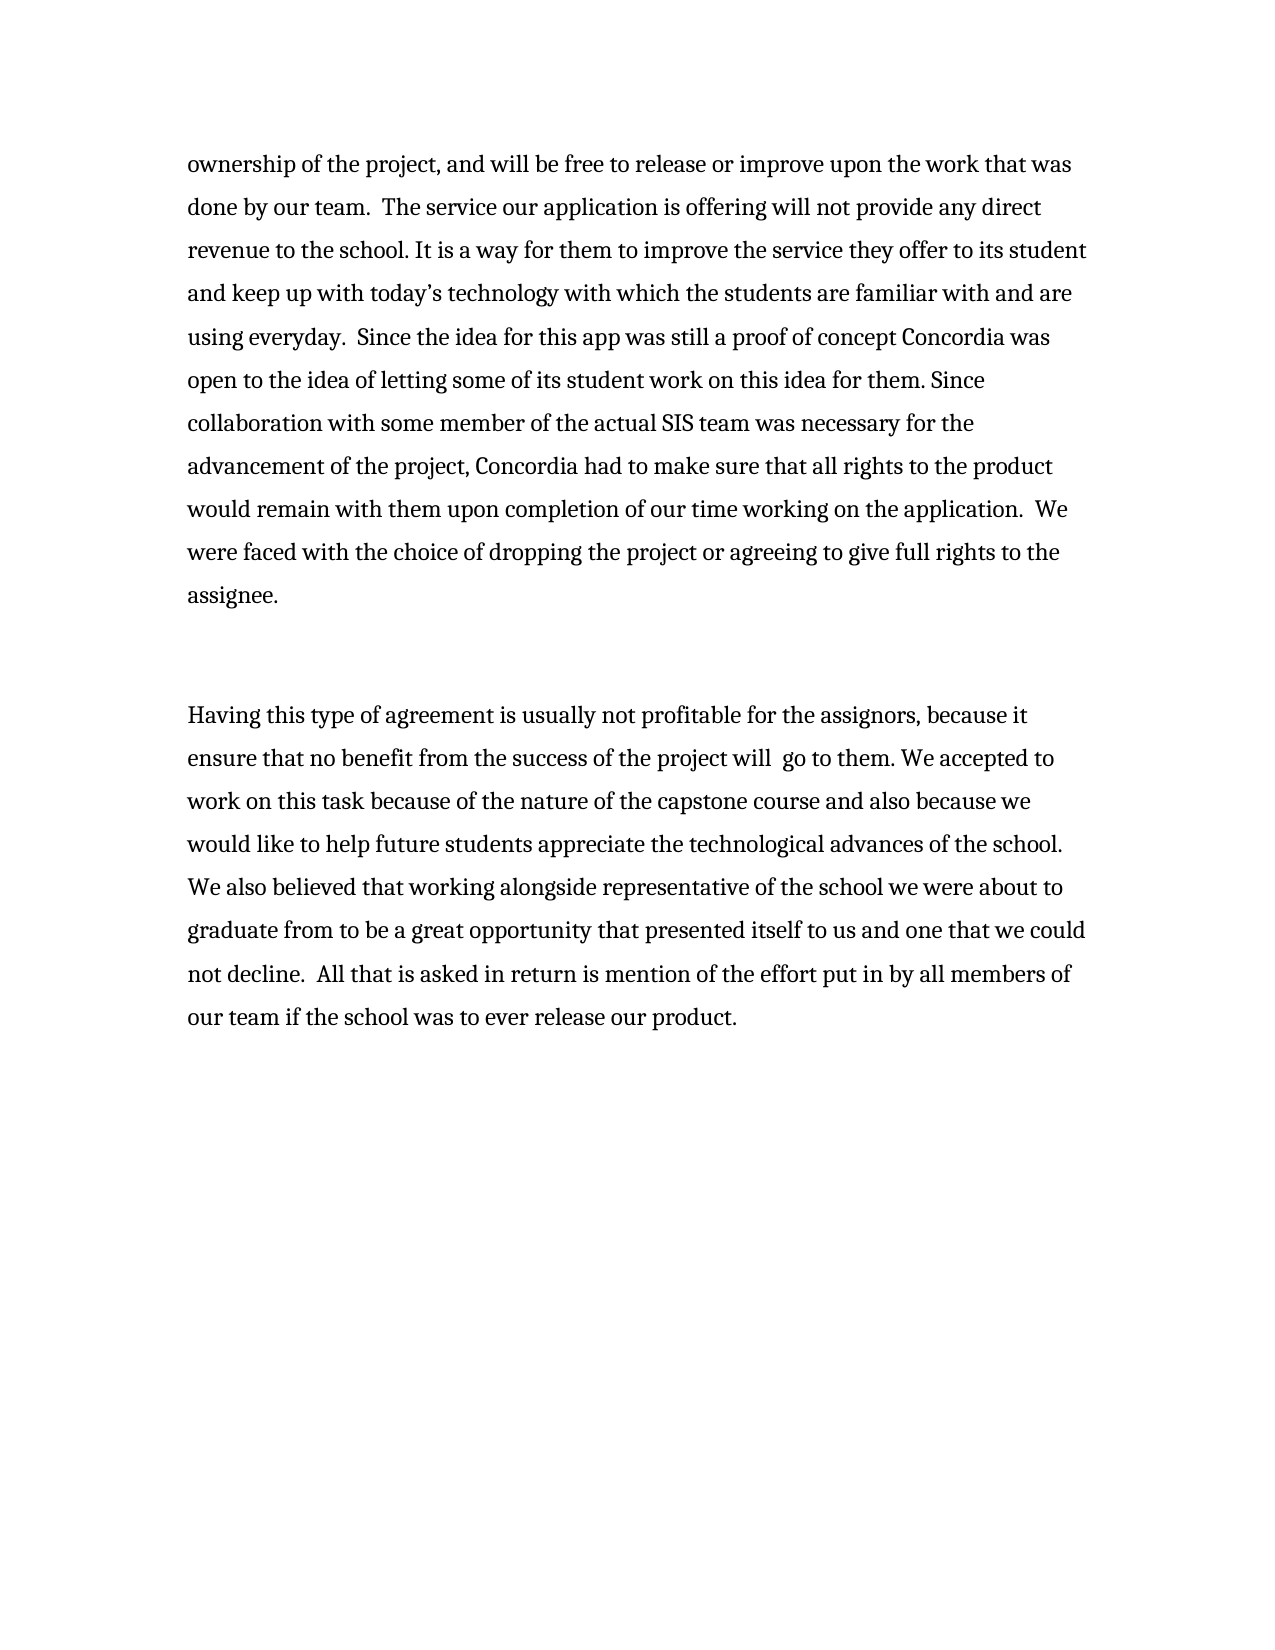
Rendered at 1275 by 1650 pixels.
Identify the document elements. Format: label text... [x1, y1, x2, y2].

text Having this type of agreement is usually not profitable for the assignors, because it ensure that no benefit from the success of the project will go to them. We accepted to work on this task because of the nature of the capstone course and also because we would like to help future students appreciate the technological advances of the school. We also believed that working alongside representative of the school we were about to graduate from to be a great opportunity that presented itself to us and one that we could not decline. All that is asked in return is mention of the effort put in by all members of our team if the school was to ever release our product. [187, 701, 1087, 1031]
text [187, 150, 1087, 610]
